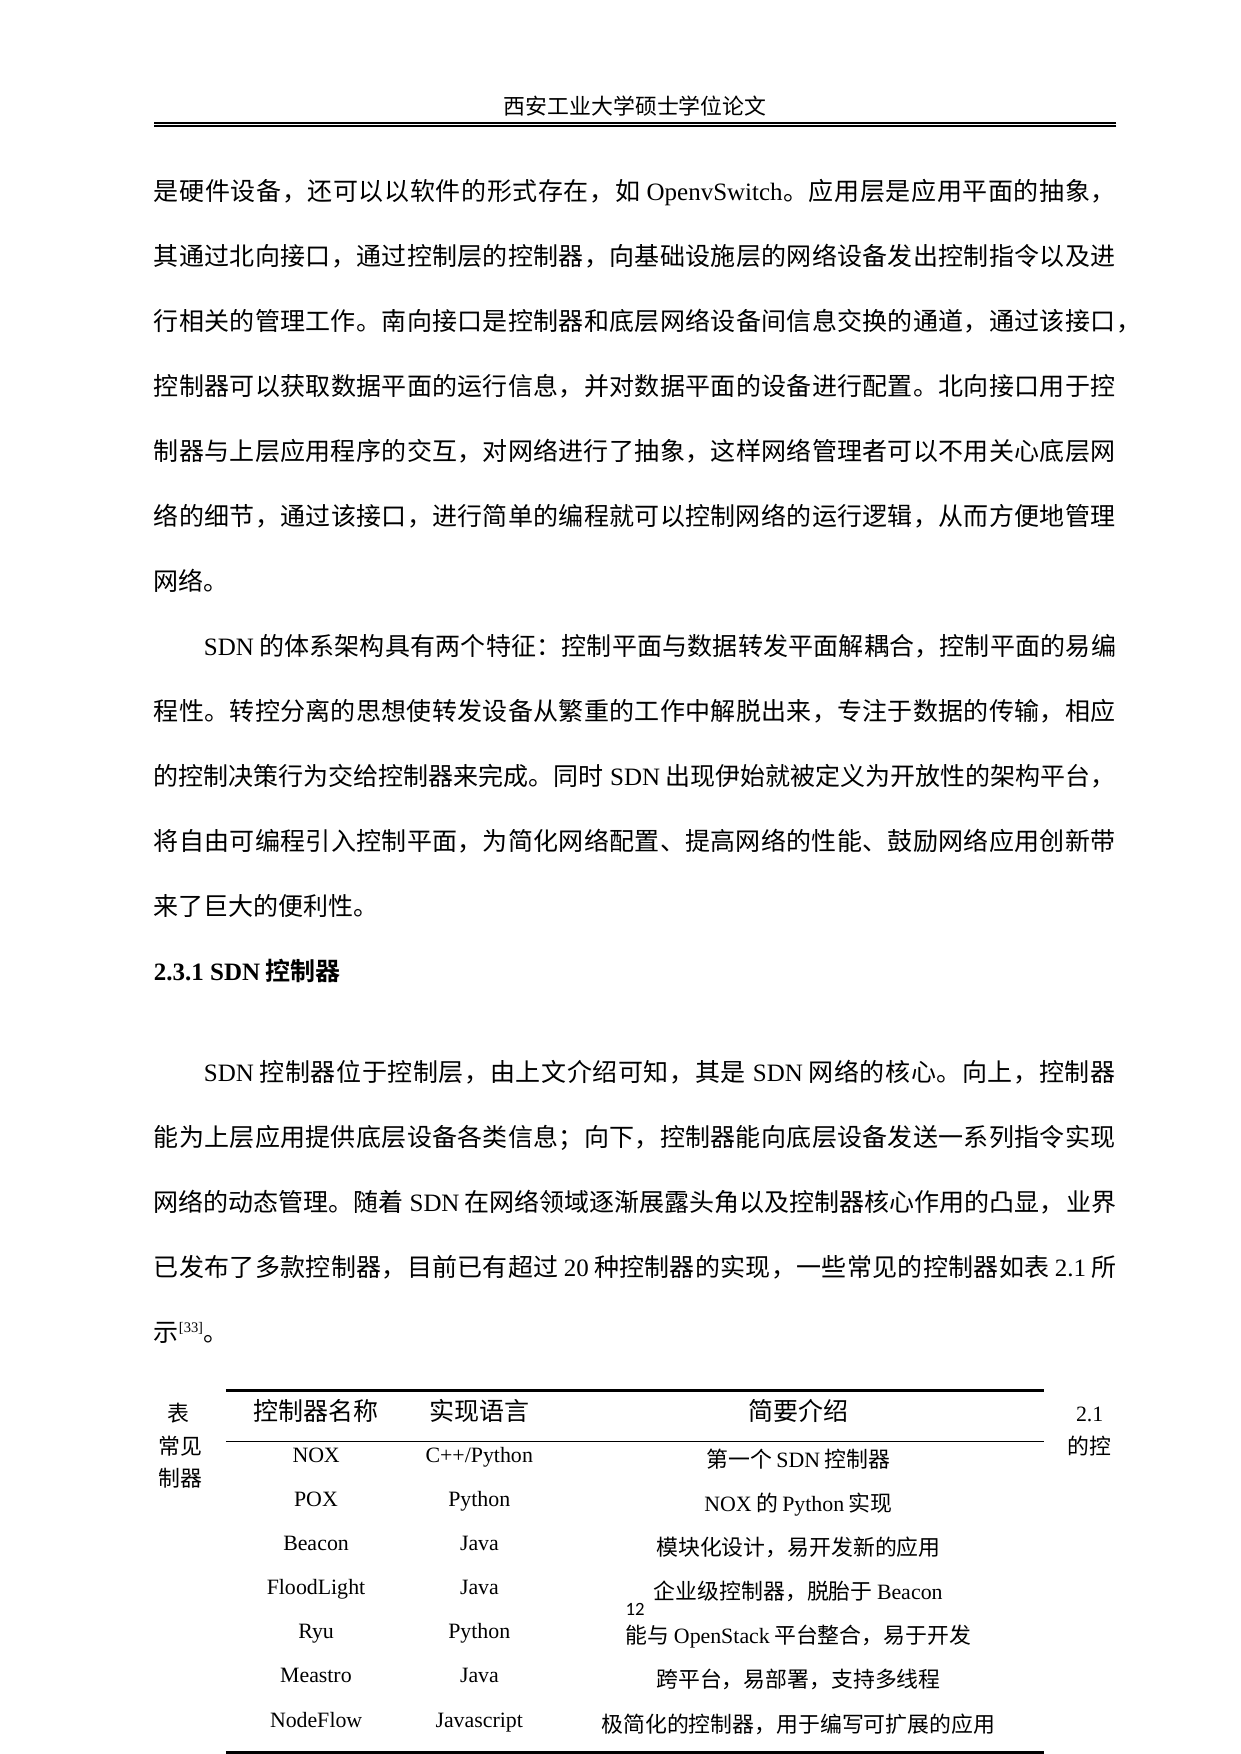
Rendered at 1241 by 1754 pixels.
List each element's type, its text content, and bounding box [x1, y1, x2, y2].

table_cell 企业级控制器，脱胎于Beacon [552, 1574, 1044, 1618]
text 表2.1 常见的控制器 [1044, 1396, 1116, 1493]
table_cell Javascript [406, 1707, 552, 1751]
table_cell Java [406, 1574, 552, 1618]
table_cell Python [406, 1486, 552, 1530]
text SDN控制器位于控制层，由上文介绍可知，其是SDN网络的核心。向上，控制器能为上层应用提供底层设备各类信息；向下，控制器能向底层设备发送一系列指令实现网络的动态管理。随着SDN在网络领域逐渐展露头角以及控制器核心作用的凸显，业界已发布了多款控制器，目前已有超过20种控制器的实现，一些常见的控制器如表2.1所示[33]。 [154, 1038, 1116, 1363]
table_header 控制器名称 [226, 1392, 406, 1441]
text SDN的体系架构具有两个特征：控制平面与数据转发平面解耦合，控制平面的易编程性。转控分离的思想使转发设备从繁重的工作中解脱出来，专注于数据的传输，相应的控制决策行为交给控制器来完成。同时SDN出现伊始就被定义为开放性的架构平台，将自由可编程引入控制平面，为简化网络配置、提高网络的性能、鼓励网络应用创新带来了巨大的便利性。 [154, 612, 1116, 937]
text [154, 157, 1116, 612]
table_cell Java [406, 1530, 552, 1574]
table_cell 第一个SDN控制器 [552, 1442, 1044, 1486]
table_cell Python [406, 1618, 552, 1662]
table_cell 极简化的控制器，用于编写可扩展的应用 [552, 1707, 1044, 1751]
text 表2.1 常见的控制器 [154, 1396, 226, 1493]
table_cell C++/Python [406, 1442, 552, 1486]
table_cell Ryu [226, 1618, 406, 1662]
table_cell Meastro [226, 1663, 406, 1707]
table_header 简要介绍 [552, 1392, 1044, 1441]
table_cell 跨平台，易部署，支持多线程 [552, 1663, 1044, 1707]
table_cell FloodLight [226, 1574, 406, 1618]
table_cell 模块化设计，易开发新的应用 [552, 1530, 1044, 1574]
table_cell NOX的Python实现 [552, 1486, 1044, 1530]
table_header 实现语言 [406, 1392, 552, 1441]
table_cell 能与OpenStack平台整合，易于开发 [552, 1618, 1044, 1662]
table_cell Java [406, 1663, 552, 1707]
table_cell NOX [226, 1442, 406, 1486]
table_cell Beacon [226, 1530, 406, 1574]
subtitle 2.3.1 SDN控制器 [154, 937, 1116, 1002]
table_cell NodeFlow [226, 1707, 406, 1751]
table_cell POX [226, 1486, 406, 1530]
